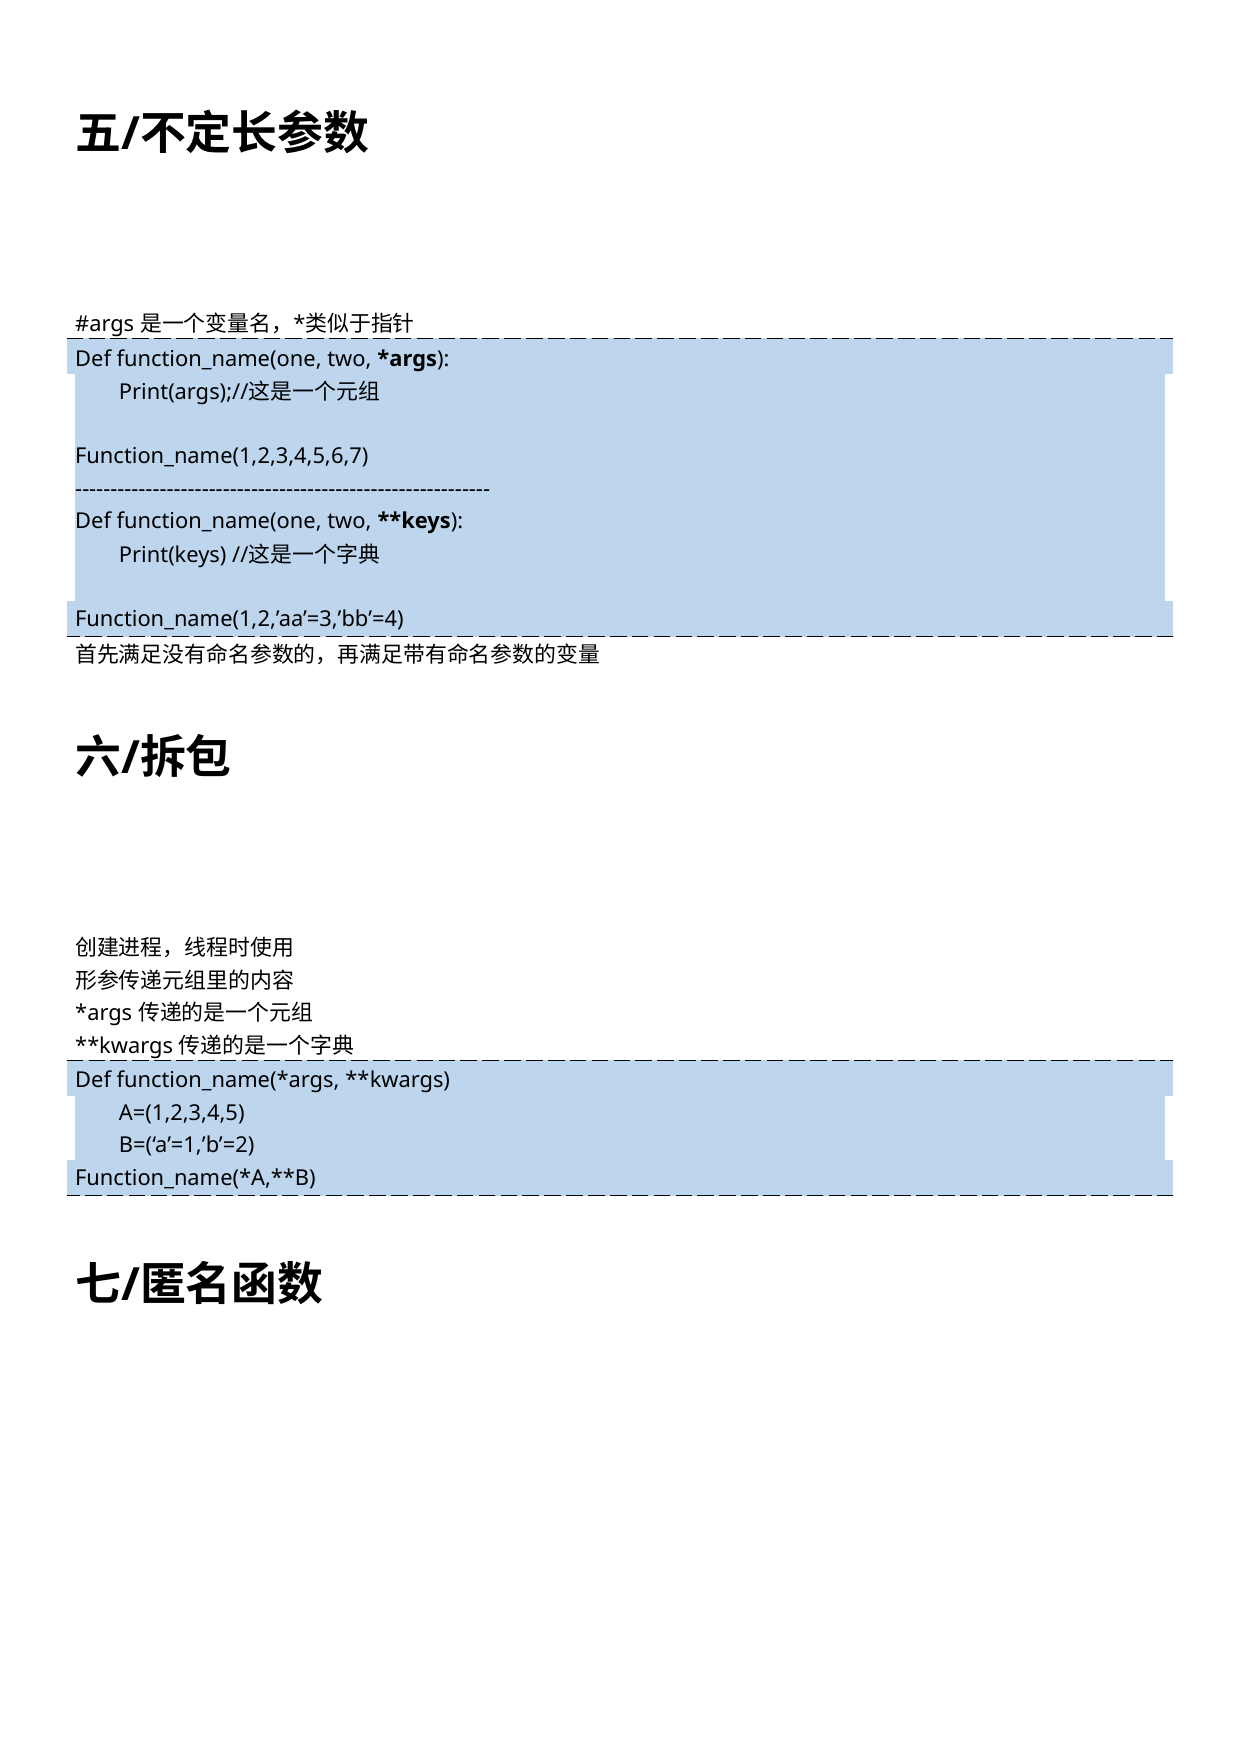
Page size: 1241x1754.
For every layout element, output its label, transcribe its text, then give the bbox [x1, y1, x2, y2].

text Def function_name(one, two, *args): [67, 338, 1173, 374]
text Function_name(*A,**B) [67, 1157, 1173, 1196]
text Def function_name(one, two, **keys): [75, 504, 1165, 536]
text 形参传递元组里的内容 [75, 962, 1165, 995]
text #args 是一个变量名，*类似于指针 [75, 306, 1165, 338]
text A=(1,2,3,4,5) [75, 1096, 1165, 1128]
text 创建进程，线程时使用 [75, 930, 1165, 962]
text ----------------------------------------------------------- [75, 471, 1165, 504]
text Function_name(1,2,3,4,5,6,7) [75, 439, 1165, 471]
text Def function_name(*args, **kwargs) [67, 1060, 1173, 1096]
text Print(keys) //这是一个字典 [75, 536, 1165, 569]
text **kwargs 传递的是一个字典 [75, 1027, 1165, 1060]
subtitle 五/不定长参数 [75, 81, 1165, 178]
subtitle 六/拆包 [75, 705, 1165, 802]
subtitle 七/匿名函数 [75, 1232, 1165, 1329]
text *args 传递的是一个元组 [75, 995, 1165, 1027]
text 首先满足没有命名参数的，再满足带有命名参数的变量 [75, 637, 1165, 669]
text B=(‘a’=1,’b’=2) [75, 1128, 1165, 1157]
text Function_name(1,2,’aa’=3,’bb’=4) [67, 598, 1173, 637]
text Print(args);//这是一个元组 [75, 374, 1165, 406]
